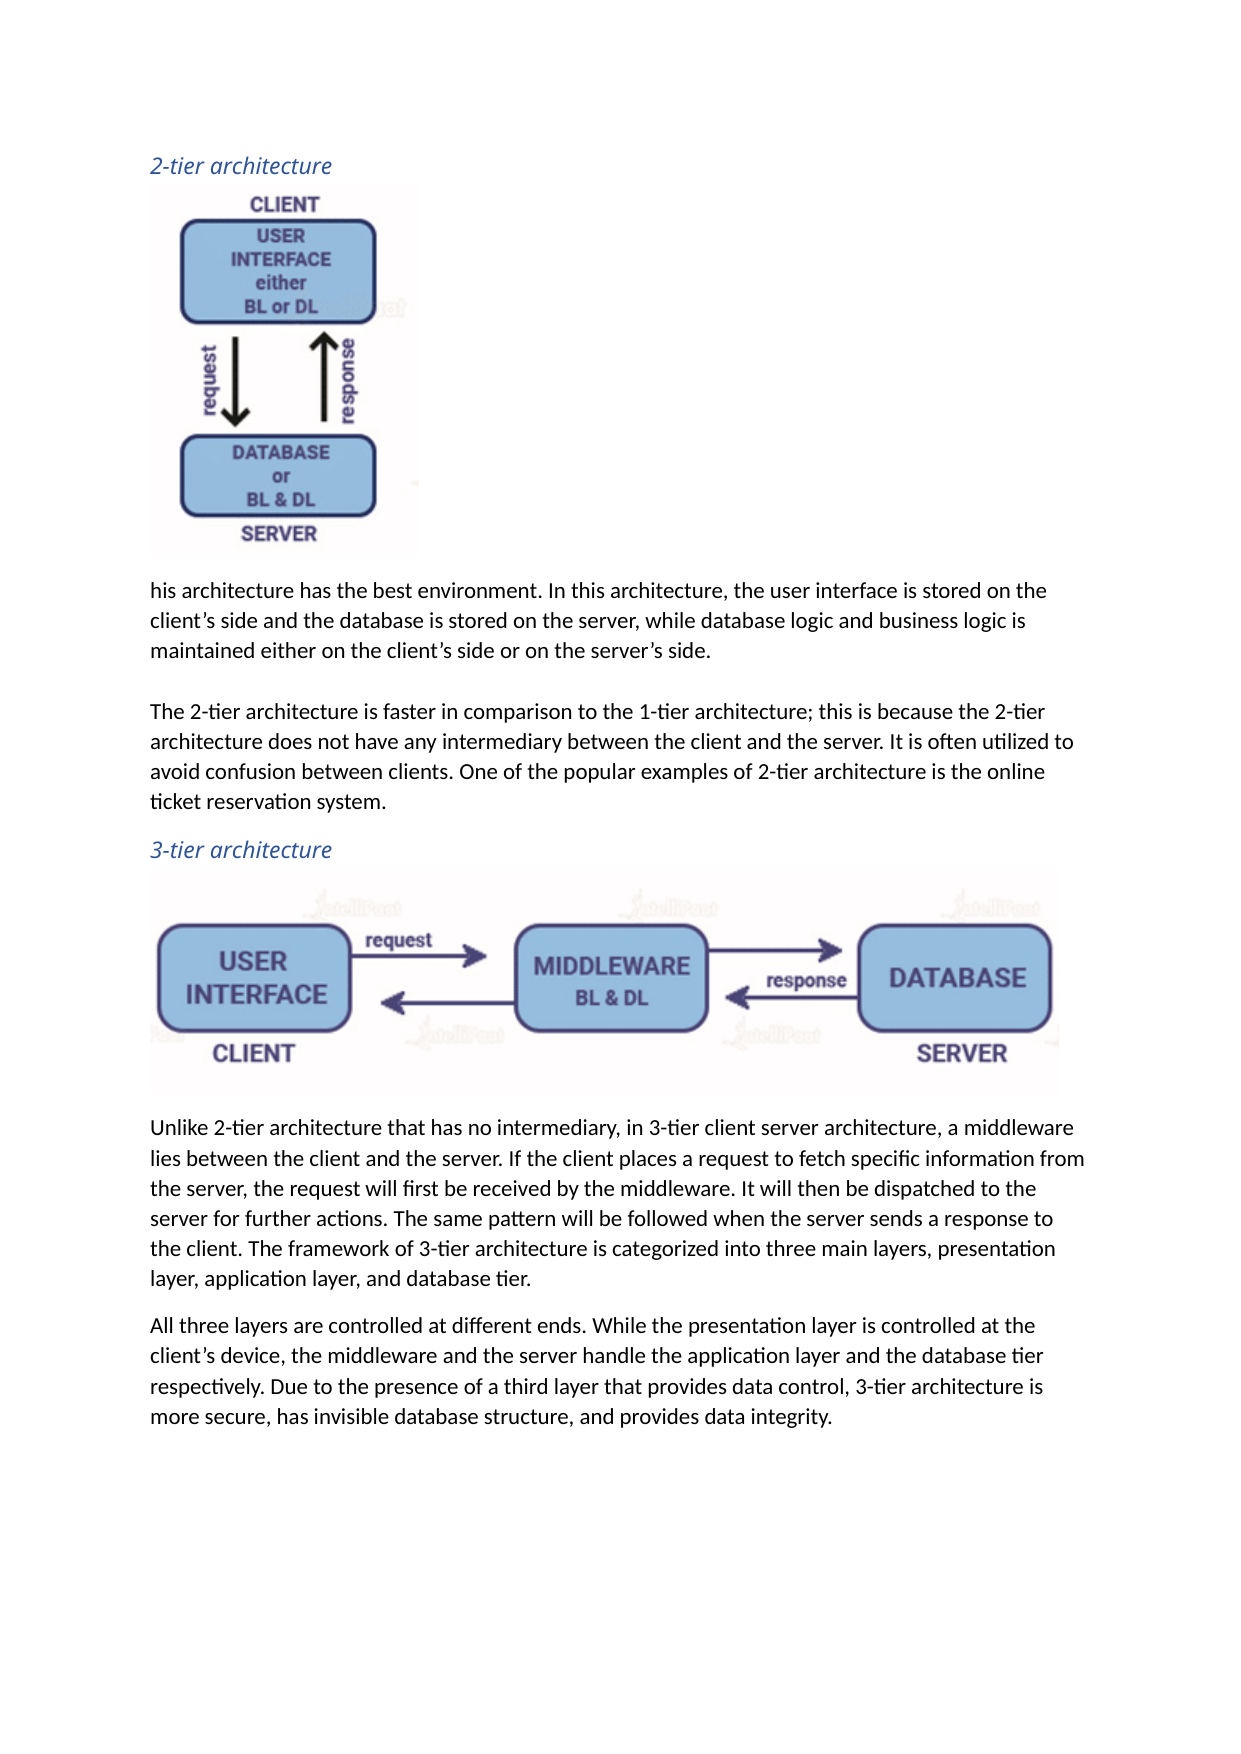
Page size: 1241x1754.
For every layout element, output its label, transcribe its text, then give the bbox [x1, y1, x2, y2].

subtitle 3-tier architecture [150, 834, 1090, 866]
subtitle 2-tier architecture [150, 150, 1090, 181]
picture [150, 183, 419, 558]
text All three layers are controlled at different ends. While the presentation layer is controlled at the client’s device, the middleware and the server handle the application layer and the database tier respectively. Due to the presence of a third layer that provides data control, 3-tier architecture is more secure, has invisible database structure, and provides data integrity. [150, 1311, 1090, 1430]
text Unlike 2-tier architecture that has no intermediary, in 3-tier client server architecture, a middleware lies between the client and the server. If the client places a request to fetch specific information from the server, the request will first be received by the middleware. It will then be dispatched to the server for further actions. The same pattern will be followed when the server sends a response to the client. The framework of 3-tier architecture is categorized into three main layers, presentation layer, application layer, and database tier. [150, 1113, 1090, 1293]
picture [150, 868, 1060, 1095]
text his architecture has the best environment. In this architecture, the user interface is stored on the client’s side and the database is stored on the server, while database logic and business logic is maintained either on the client’s side or on the server’s side. The 2-tier architecture is faster in comparison to the 1-tier architecture; this is because the 2-tier architecture does not have any intermediary between the client and the server. It is often utilized to avoid confusion between clients. One of the popular examples of 2-tier architecture is the online ticket reservation system. [150, 576, 1090, 816]
